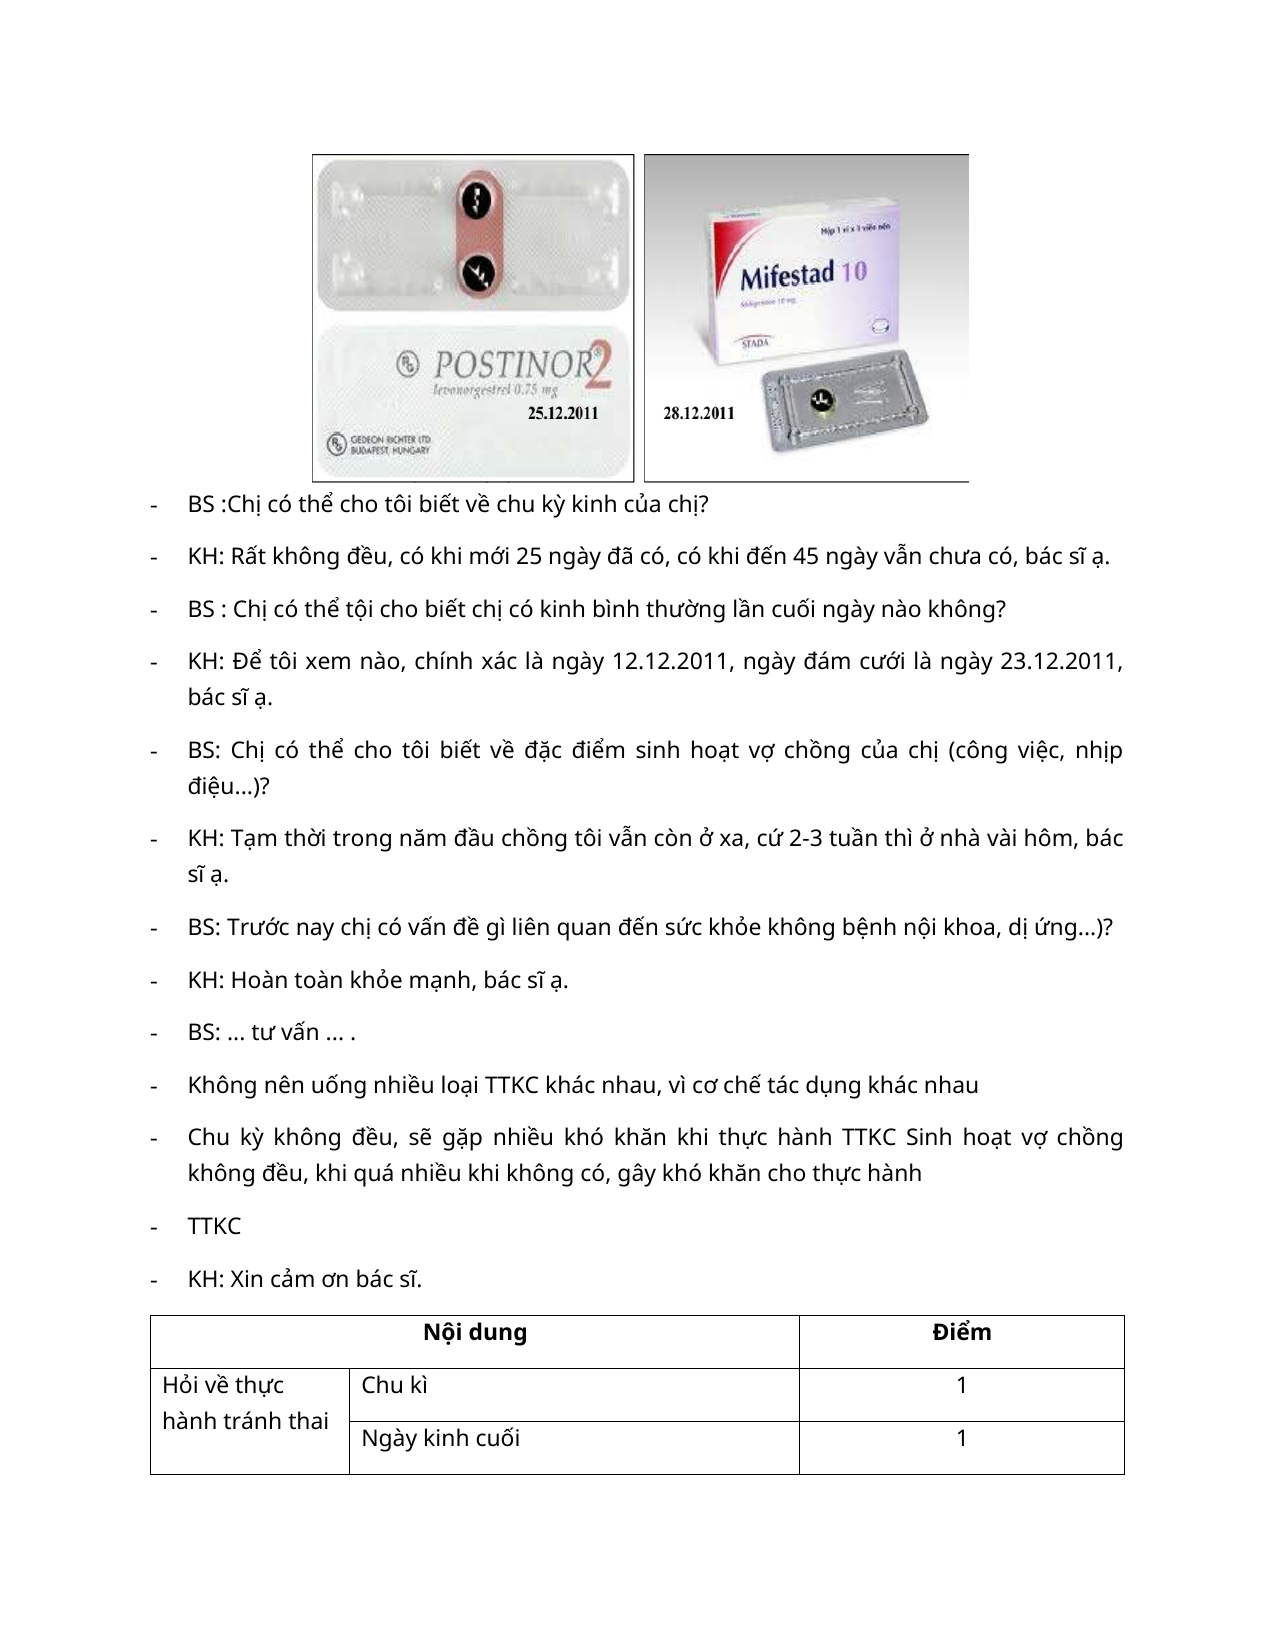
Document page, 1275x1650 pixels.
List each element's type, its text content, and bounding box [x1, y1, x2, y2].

table_header Điểm [800, 1316, 1124, 1368]
text KH: Xin cảm ơn bác sĩ. [150, 1262, 1125, 1294]
text BS: ... tư vấn ... . [150, 1016, 1125, 1047]
table_cell 1 [800, 1369, 1124, 1421]
table_cell Ngày kinh cuối [350, 1422, 799, 1473]
table_cell Hỏi về thực hành tránh thai khẩn cấp [151, 1369, 349, 1473]
text TTKC [150, 1210, 1125, 1241]
text BS : Chị có thể tội cho biết chị có kinh bình thường lần cuối ngày nào không? [150, 593, 1125, 624]
table_header Nội dung [151, 1316, 799, 1368]
table_cell Chu kì [350, 1369, 799, 1421]
text Chu kỳ không đều, sẽ gặp nhiều khó khăn khi thực hành TTKC Sinh hoạt vợ chồng không đều, khi quá nhiều khi không có, gây khó khăn cho thực hành [150, 1121, 1125, 1188]
text BS: Chị có thể cho tôi biết về đặc điểm sinh hoạt vợ chồng của chị (công việc, nhịp điệu...)? [150, 734, 1125, 801]
text Không nên uống nhiều loại TTKC khác nhau, vì cơ chế tác dụng khác nhau [150, 1069, 1125, 1100]
text KH: Hoàn toàn khỏe mạnh, bác sĩ ạ. [150, 963, 1125, 995]
text KH: Tạm thời trong năm đầu chồng tôi vẫn còn ở xa, cứ 2-3 tuần thì ở nhà vài hôm, bác sĩ ạ. [150, 822, 1125, 889]
table_cell 1 [800, 1422, 1124, 1473]
text BS: Trước nay chị có vấn đề gì liên quan đến sức khỏe không bệnh nội khoa, dị ứng...)? [150, 911, 1125, 942]
text KH: Rất không đều, có khi mới 25 ngày đã có, có khi đến 45 ngày vẫn chưa có, bác sĩ ạ. [150, 540, 1125, 571]
picture [306, 150, 969, 483]
text BS :Chị có thể cho tôi biết về chu kỳ kinh của chị? [150, 487, 1125, 519]
text KH: Để tôi xem nào, chính xác là ngày 12.12.2011, ngày đám cưới là ngày 23.12.2011, bác sĩ ạ. [150, 645, 1125, 712]
